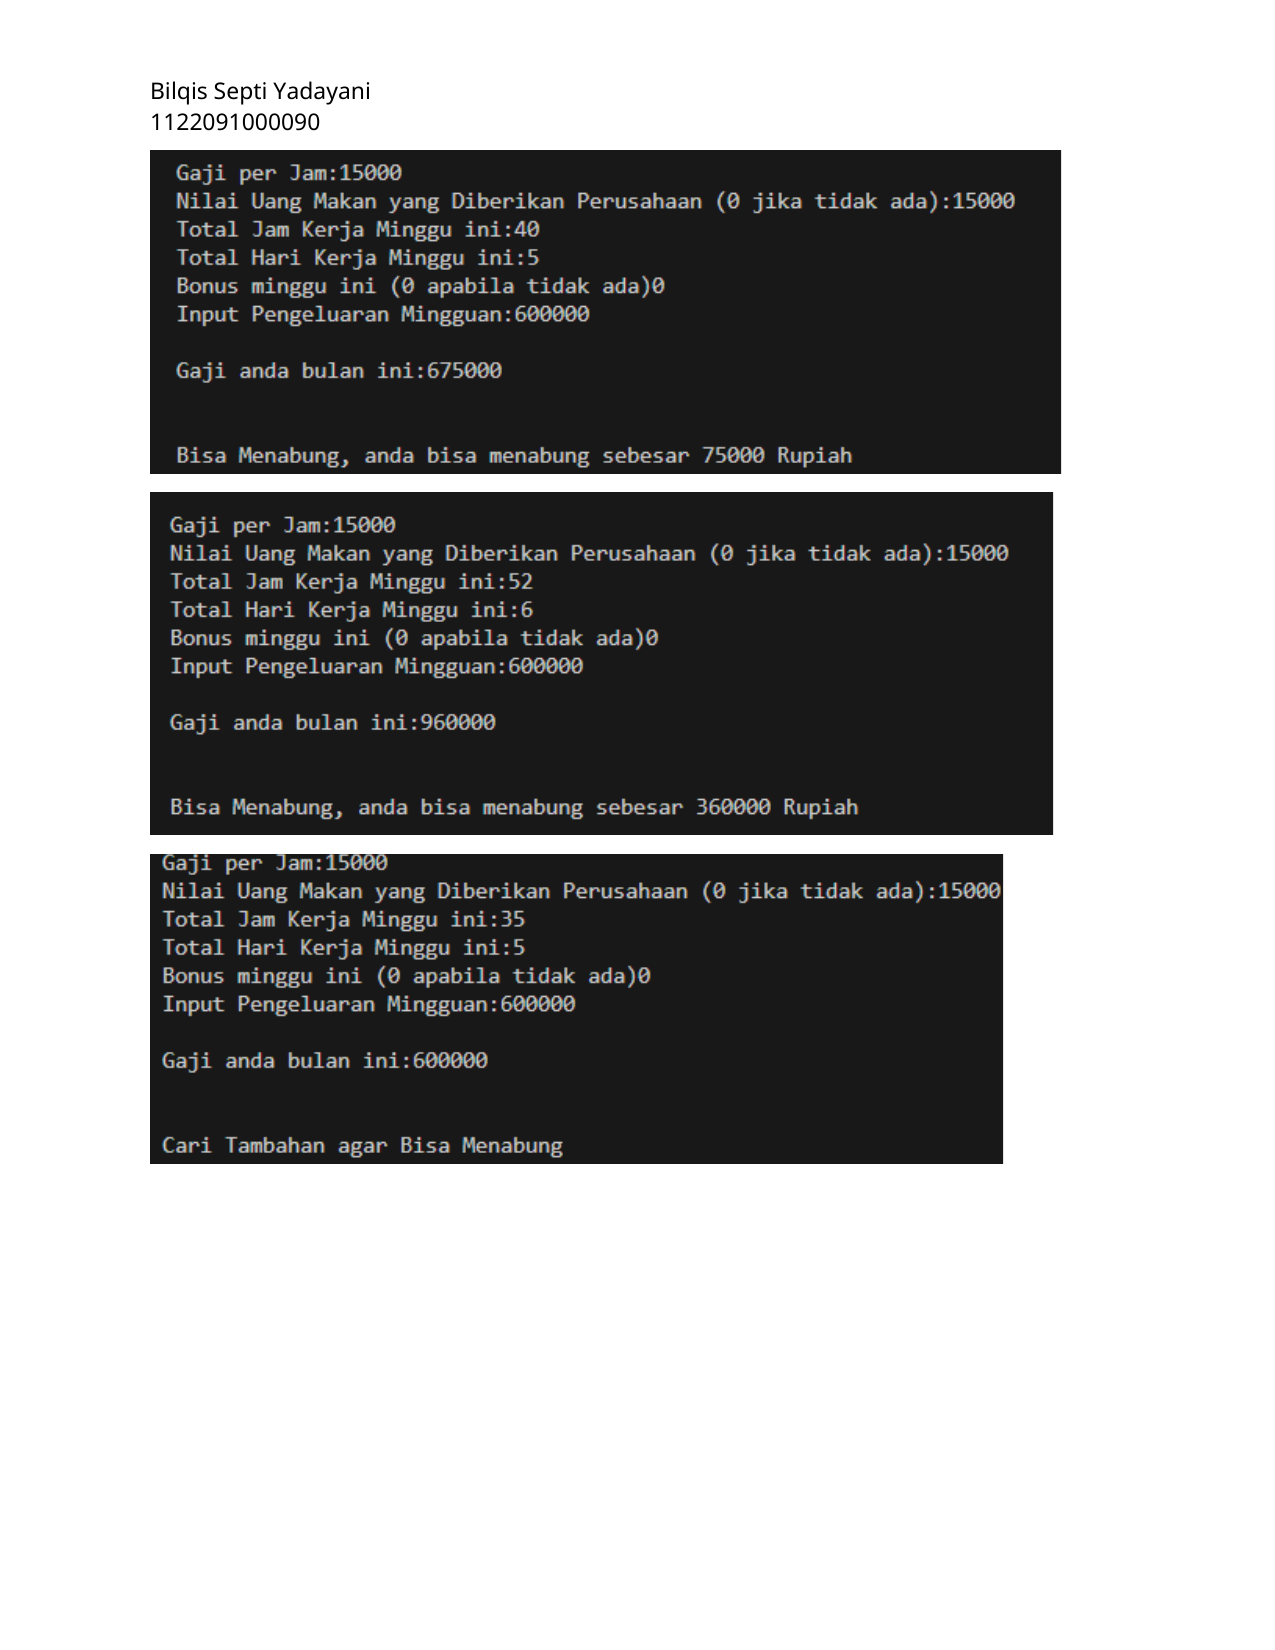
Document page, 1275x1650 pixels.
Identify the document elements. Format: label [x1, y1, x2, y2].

picture [150, 492, 1054, 835]
picture [150, 150, 1062, 474]
picture [150, 854, 1004, 1164]
